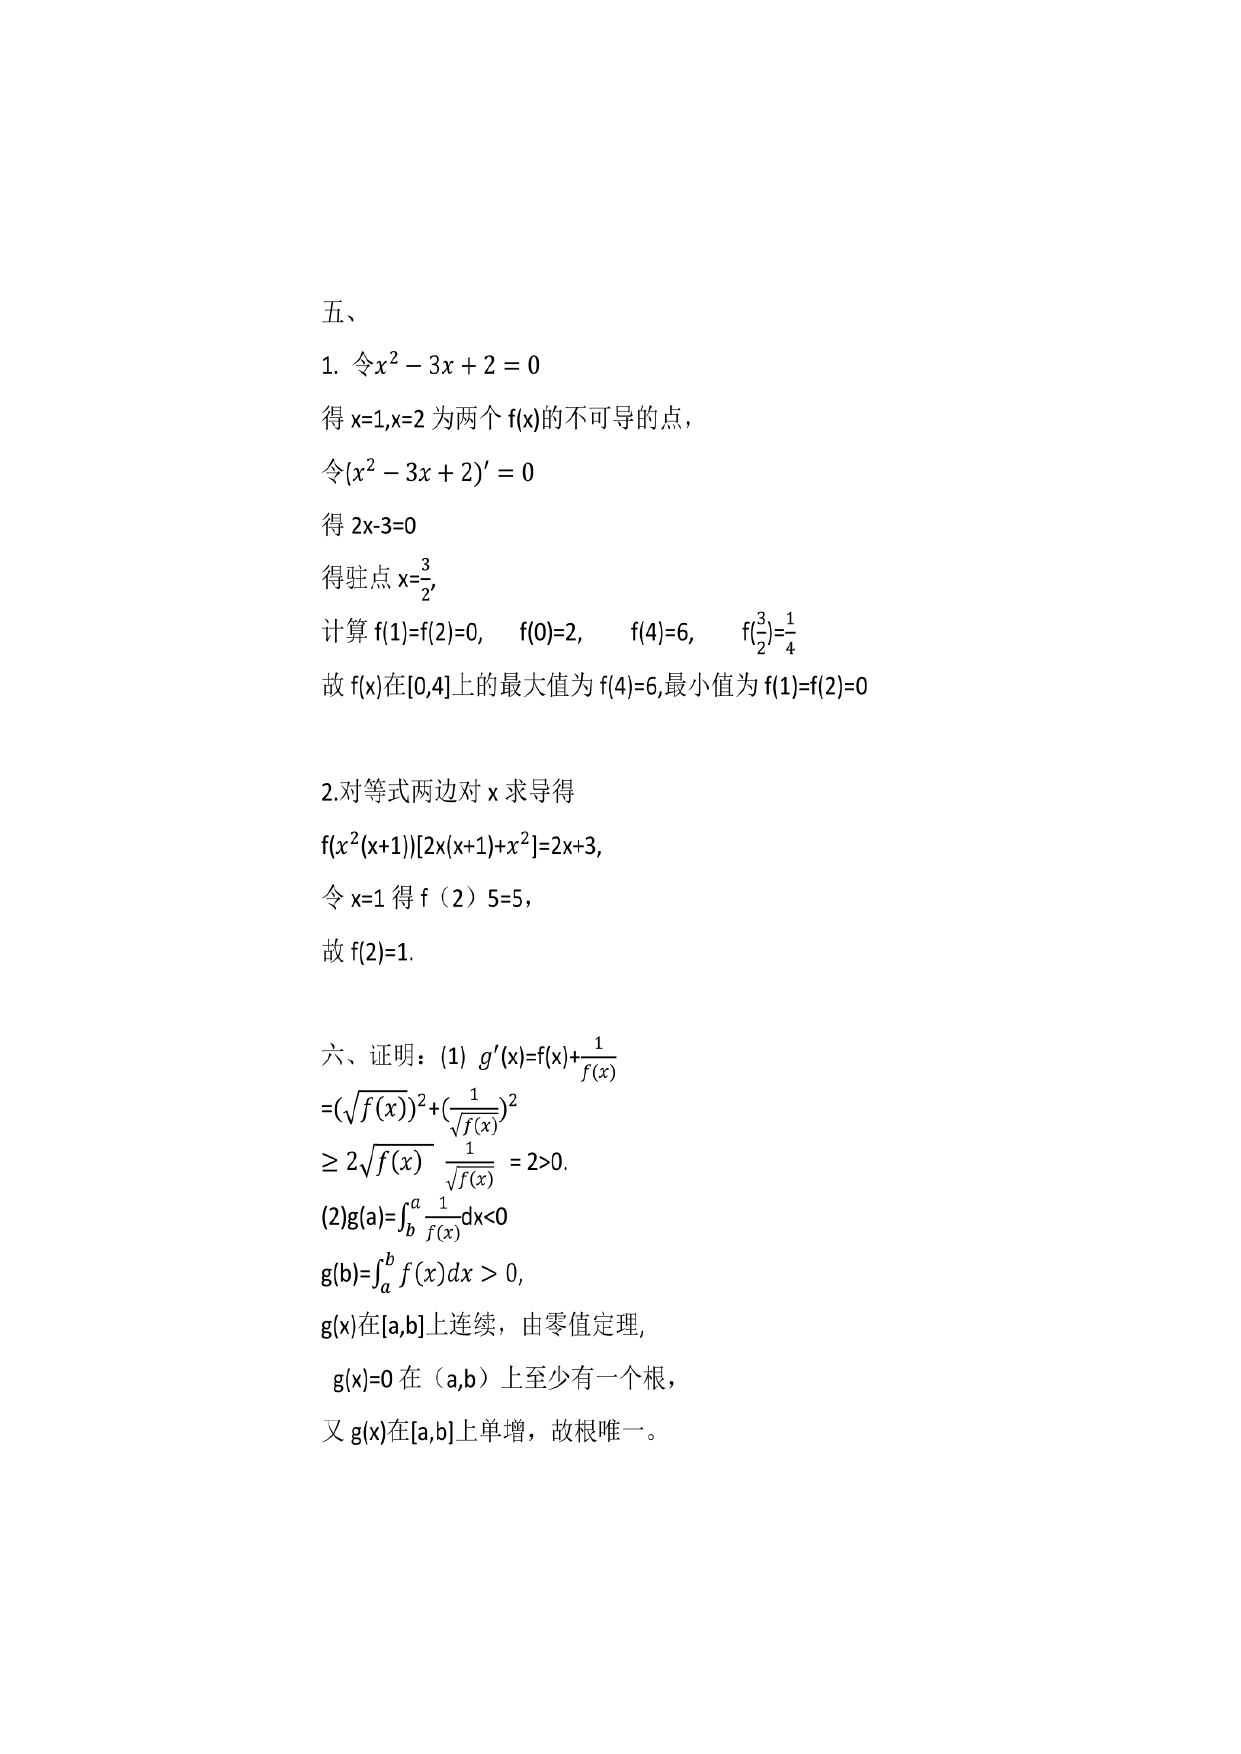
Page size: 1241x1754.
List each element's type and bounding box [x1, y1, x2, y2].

picture [187, 162, 1072, 1592]
